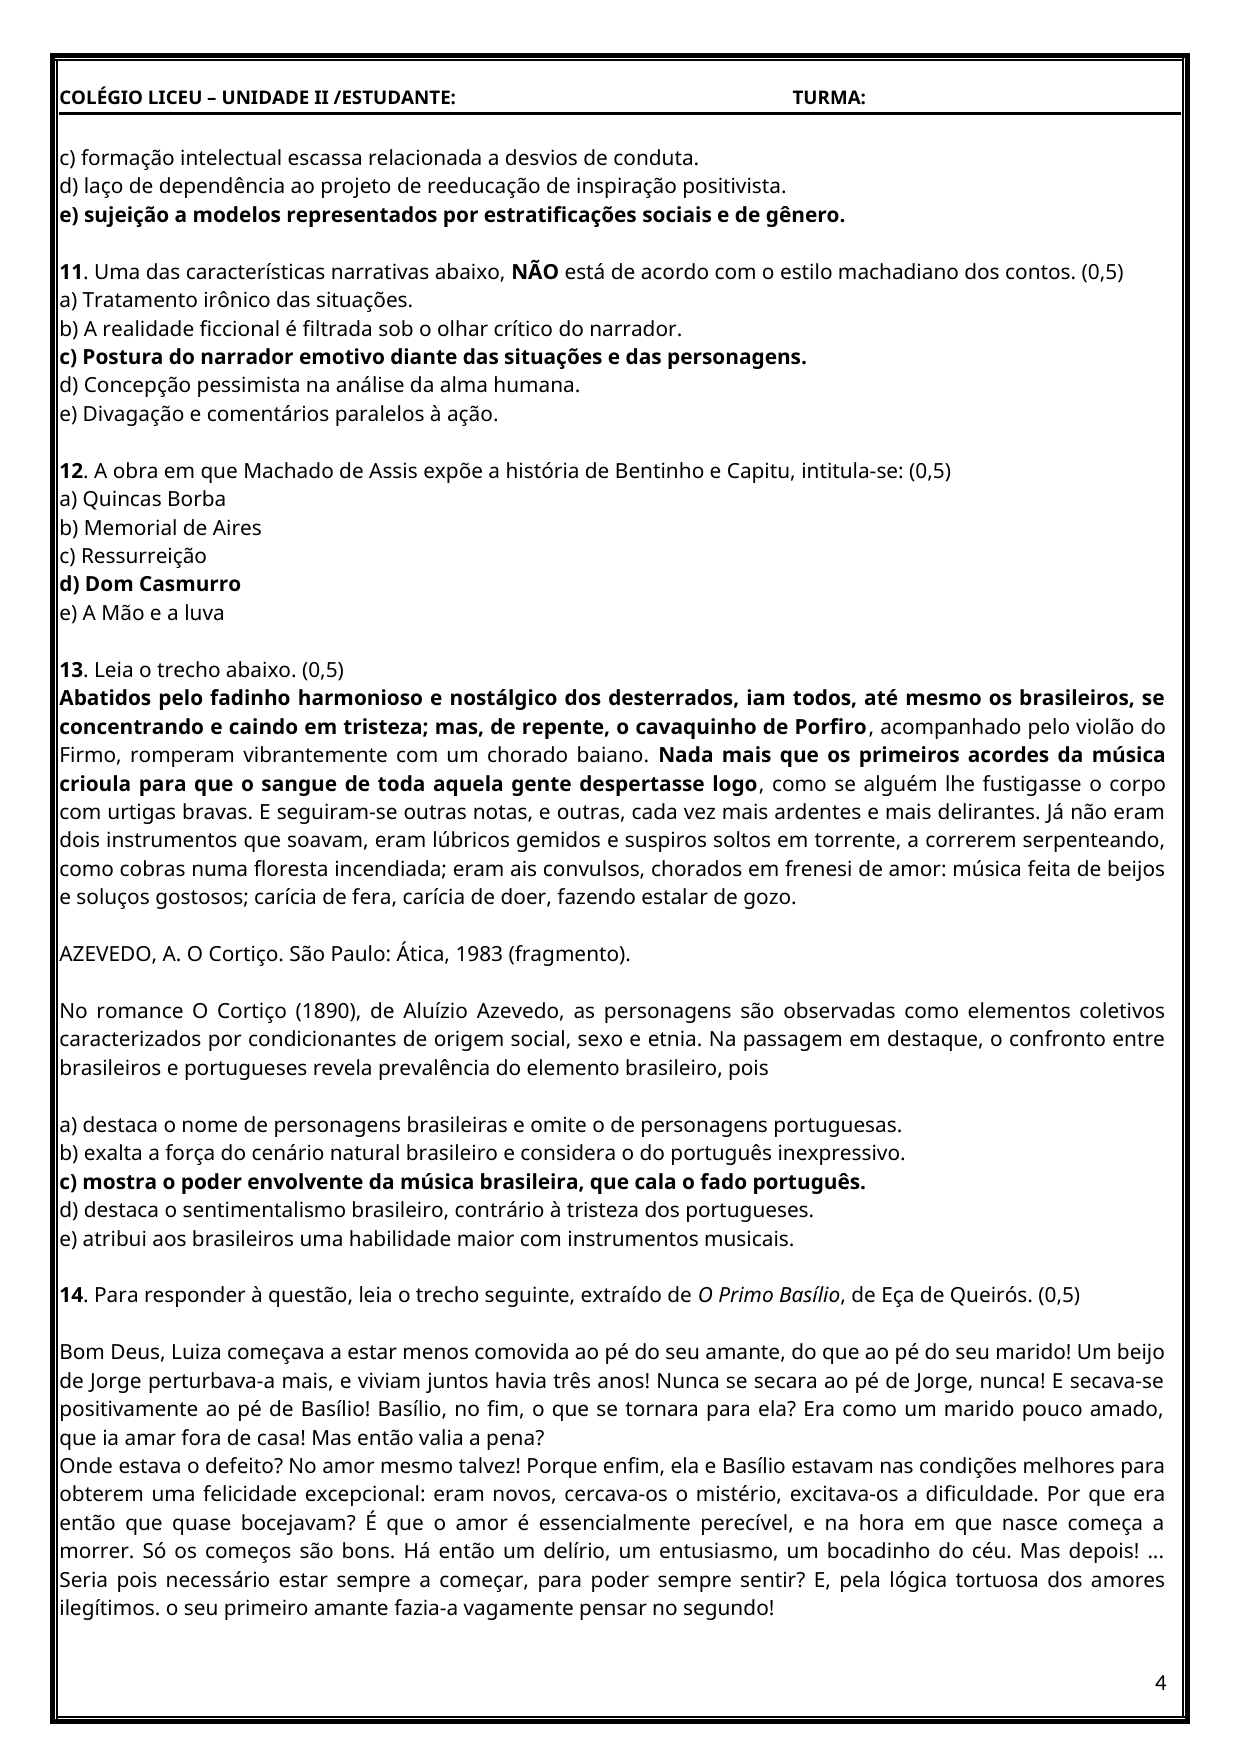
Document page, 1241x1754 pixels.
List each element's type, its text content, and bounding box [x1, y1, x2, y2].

text No romance O Cortiço (1890), de Aluízio Azevedo, as personagens são observadas como elementos coletivos caracterizados por condicionantes de origem social, sexo e etnia. Na passagem em destaque, o confronto entre brasileiros e portugueses revela prevalência do elemento brasileiro, pois [59, 996, 1167, 1081]
text 14. Para responder à questão, leia o trecho seguinte, extraído de O Primo Basílio, de Eça de Queirós. (0,5) [59, 1281, 1167, 1309]
text e) sujeição a modelos representados por estratificações sociais e de gênero. [59, 200, 1167, 228]
text 12. A obra em que Machado de Assis expõe a história de Bentinho e Capitu, intitula-se: (0,5) [59, 456, 1167, 484]
text 13. Leia o trecho abaixo. (0,5) [59, 655, 1167, 683]
text d) destaca o sentimentalismo brasileiro, contrário à tristeza dos portugueses. [59, 1195, 1167, 1224]
text e) Divagação e comentários paralelos à ação. [59, 399, 1167, 427]
text d) laço de dependência ao projeto de reeducação de inspiração positivista. [59, 171, 1167, 200]
text e) A Mão e a luva [59, 598, 1167, 626]
text b) A realidade ficcional é filtrada sob o olhar crítico do narrador. [59, 314, 1167, 342]
text 11. Uma das características narrativas abaixo, NÃO está de acordo com o estilo machadiano dos contos. (0,5) [59, 257, 1167, 285]
text c) Postura do narrador emotivo diante das situações e das personagens. [59, 342, 1167, 371]
text a) Tratamento irônico das situações. [59, 285, 1167, 314]
text b) exalta a força do cenário natural brasileiro e considera o do português inexpressivo. [59, 1138, 1167, 1167]
text a) destaca o nome de personagens brasileiras e omite o de personagens portuguesas. [59, 1110, 1167, 1138]
text b) Memorial de Aires [59, 513, 1167, 541]
text AZEVEDO, A. O Cortiço. São Paulo: Ática, 1983 (fragmento). [59, 939, 1167, 968]
text Abatidos pelo fadinho harmonioso e nostálgico dos desterrados, iam todos, até mesmo os brasileiros, se concentrando e caindo em tristeza; mas, de repente, o cavaquinho de Porfiro, acompanhado pelo violão do Firmo, romperam vibrantemente com um chorado baiano. Nada mais que os primeiros acordes da música crioula para que o sangue de toda aquela gente despertasse logo, como se alguém lhe fustigasse o corpo com urtigas bravas. E seguiram-se outras notas, e outras, cada vez mais ardentes e mais delirantes. Já não eram dois instrumentos que soavam, eram lúbricos gemidos e suspiros soltos em torrente, a correrem serpenteando, como cobras numa floresta incendiada; eram ais convulsos, chorados em frenesi de amor: música feita de beijos e soluços gostosos; carícia de fera, carícia de doer, fazendo estalar de gozo. [59, 683, 1167, 911]
text a) Quincas Borba [59, 484, 1167, 513]
text Onde estava o defeito? No amor mesmo talvez! Porque enfim, ela e Basílio estavam nas condições melhores para obterem uma felicidade excepcional: eram novos, cercava-os o mistério, excitava-os a dificuldade. Por que era então que quase bocejavam? É que o amor é essencialmente perecível, e na hora em que nasce começa a morrer. Só os começos são bons. Há então um delírio, um entusiasmo, um bocadinho do céu. Mas depois! ... Seria pois necessário estar sempre a começar, para poder sempre sentir? E, pela lógica tortuosa dos amores ilegítimos. o seu primeiro amante fazia-a vagamente pensar no segundo! [59, 1451, 1167, 1622]
text d) Dom Casmurro [59, 569, 1167, 598]
text d) Concepção pessimista na análise da alma humana. [59, 371, 1167, 399]
text c) formação intelectual escassa relacionada a desvios de conduta. [59, 143, 1167, 171]
text c) mostra o poder envolvente da música brasileira, que cala o fado português. [59, 1167, 1167, 1195]
text Bom Deus, Luiza começava a estar menos comovida ao pé do seu amante, do que ao pé do seu marido! Um beijo de Jorge perturbava-a mais, e viviam juntos havia três anos! Nunca se secara ao pé de Jorge, nunca! E secava-se positivamente ao pé de Basílio! Basílio, no fim, o que se tornara para ela? Era como um marido pouco amado, que ia amar fora de casa! Mas então valia a pena? [59, 1337, 1167, 1451]
text e) atribui aos brasileiros uma habilidade maior com instrumentos musicais. [59, 1224, 1167, 1252]
text c) Ressurreição [59, 541, 1167, 569]
